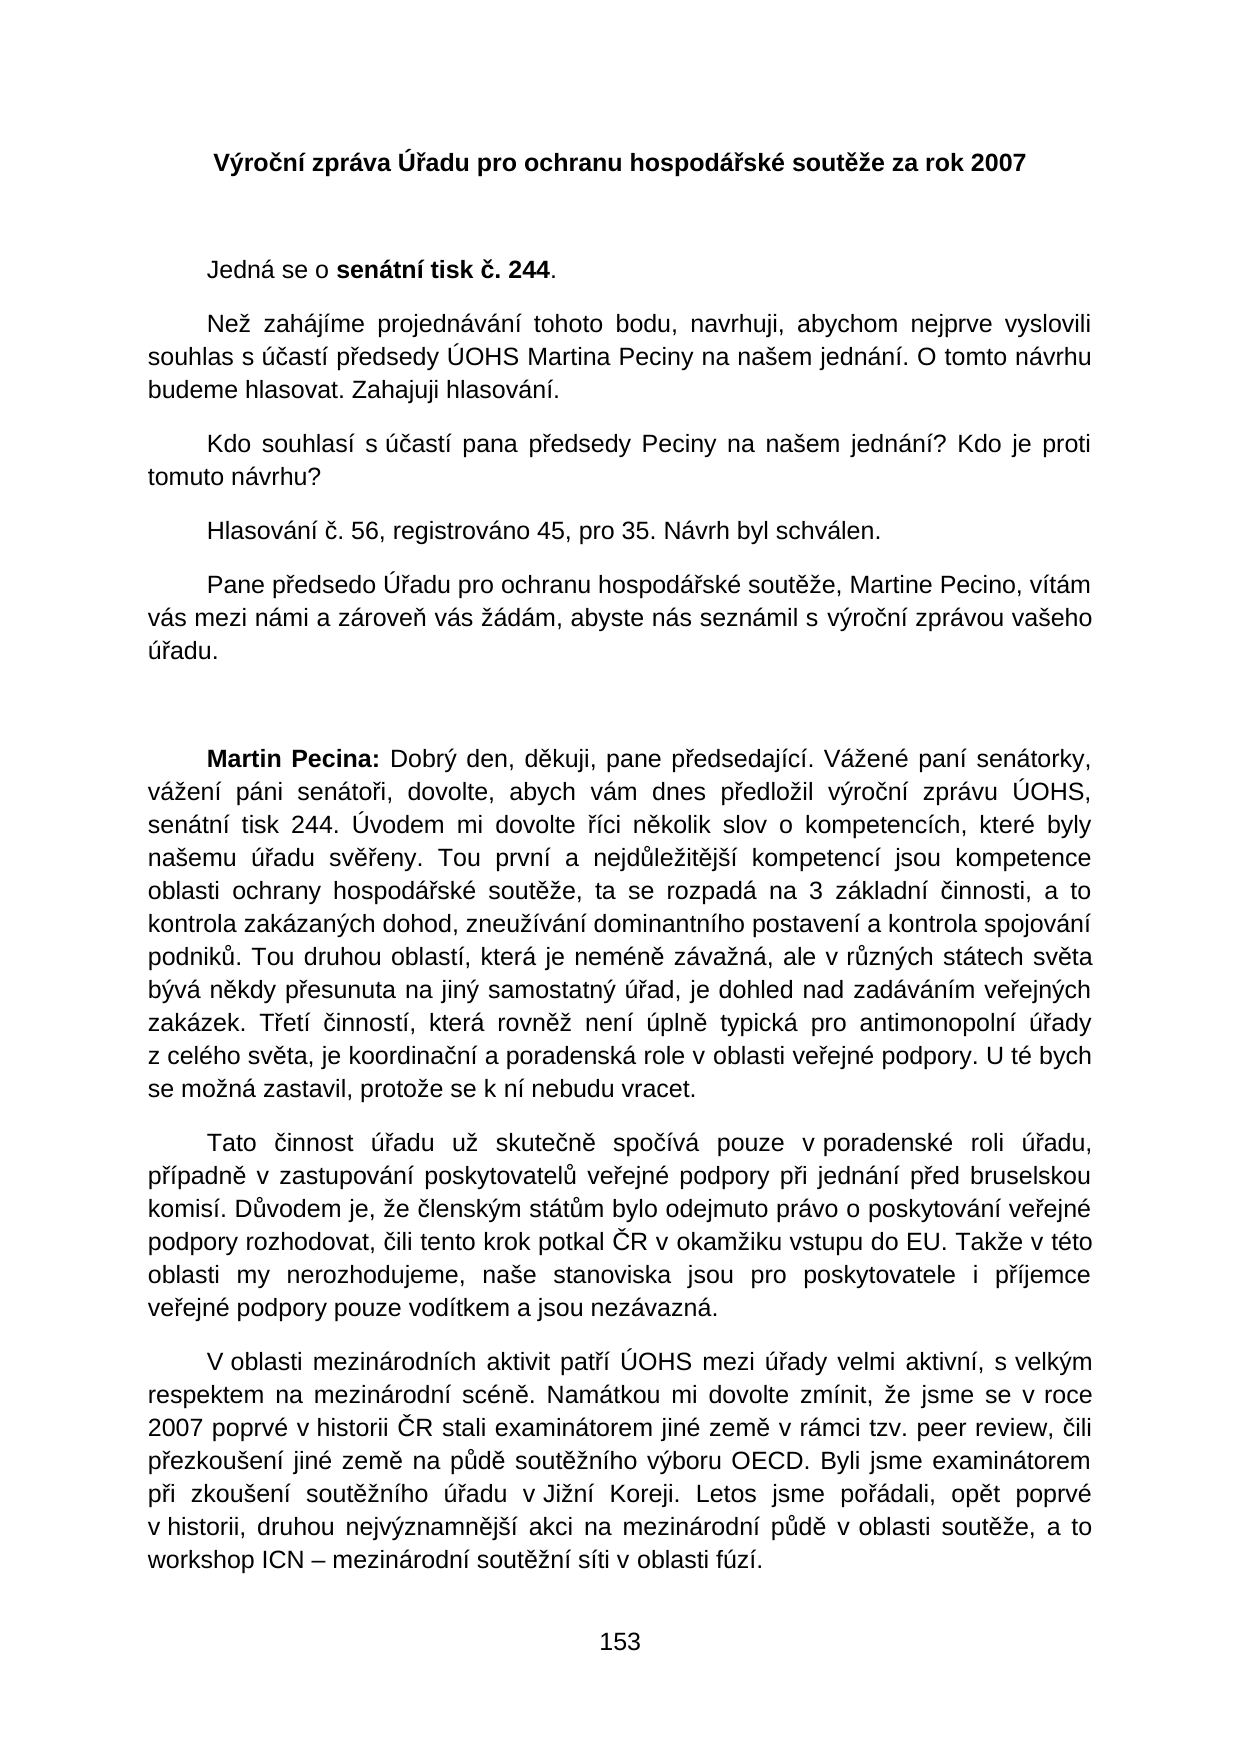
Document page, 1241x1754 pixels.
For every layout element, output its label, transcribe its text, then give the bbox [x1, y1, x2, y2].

text Jedná se o senátní tisk č. 244. [148, 255, 1093, 284]
text Kdo souhlasí s účastí pana předsedy Peciny na našem jednání? Kdo je proti tomuto návrhu? [148, 429, 1093, 491]
text Tato činnost úřadu už skutečně spočívá pouze v poradenské roli úřadu, případně v zastupování poskytovatelů veřejné podpory při jednání před bruselskou komisí. Důvodem je, že členským státům bylo odejmuto právo o poskytování veřejné podpory rozhodovat, čili tento krok potkal ČR v okamžiku vstupu do EU. Takže v této oblasti my nerozhodujeme, naše stanoviska jsou pro poskytovatele i příjemce veřejné podpory pouze vodítkem a jsou nezávazná. [148, 1128, 1093, 1321]
text Výroční zpráva Úřadu pro ochranu hospodářské soutěže za rok 2007 [148, 148, 1093, 176]
text Pane předsedo Úřadu pro ochranu hospodářské soutěže, Martine Pecino, vítám vás mezi námi a zároveň vás žádám, abyste nás seznámil s výroční zprávou vašeho úřadu. [148, 570, 1093, 664]
text Hlasování č. 56, registrováno 45, pro 35. Návrh byl schválen. [148, 516, 1093, 545]
text Než zahájíme projednávání tohoto bodu, navrhuji, abychom nejprve vyslovili souhlas s účastí předsedy ÚOHS Martina Peciny na našem jednání. O tomto návrhu budeme hlasovat. Zahajuji hlasování. [148, 309, 1093, 404]
text Martin Pecina: Dobrý den, děkuji, pane předsedající. Vážené paní senátorky, vážení páni senátoři, dovolte, abych vám dnes předložil výroční zprávu ÚOHS, senátní tisk 244. Úvodem mi dovolte říci několik slov o kompetencích, které byly našemu úřadu svěřeny. Tou první a nejdůležitější kompetencí jsou kompetence oblasti ochrany hospodářské soutěže, ta se rozpadá na 3 základní činnosti, a to kontrola zakázaných dohod, zneužívání dominantního postavení a kontrola spojování podniků. Tou druhou oblastí, která je neméně závažná, ale v různých státech světa bývá někdy přesunuta na jiný samostatný úřad, je dohled nad zadáváním veřejných zakázek. Třetí činností, která rovněž není úplně typická pro antimonopolní úřady z celého světa, je koordinační a poradenská role v oblasti veřejné podpory. U té bych se možná zastavil, protože se k ní nebudu vracet. [148, 743, 1093, 1102]
text V oblasti mezinárodních aktivit patří ÚOHS mezi úřady velmi aktivní, s velkým respektem na mezinárodní scéně. Namátkou mi dovolte zmínit, že jsme se v roce 2007 poprvé v historii ČR stali examinátorem jiné země v rámci tzv. peer review, čili přezkoušení jiné země na půdě soutěžního výboru OECD. Byli jsme examinátorem při zkoušení soutěžního úřadu v Jižní Koreji. Letos jsme pořádali, opět poprvé v historii, druhou nejvýznamnější akci na mezinárodní půdě v oblasti soutěže, a to workshop ICN – mezinárodní soutěžní síti v oblasti fúzí. [148, 1347, 1093, 1573]
